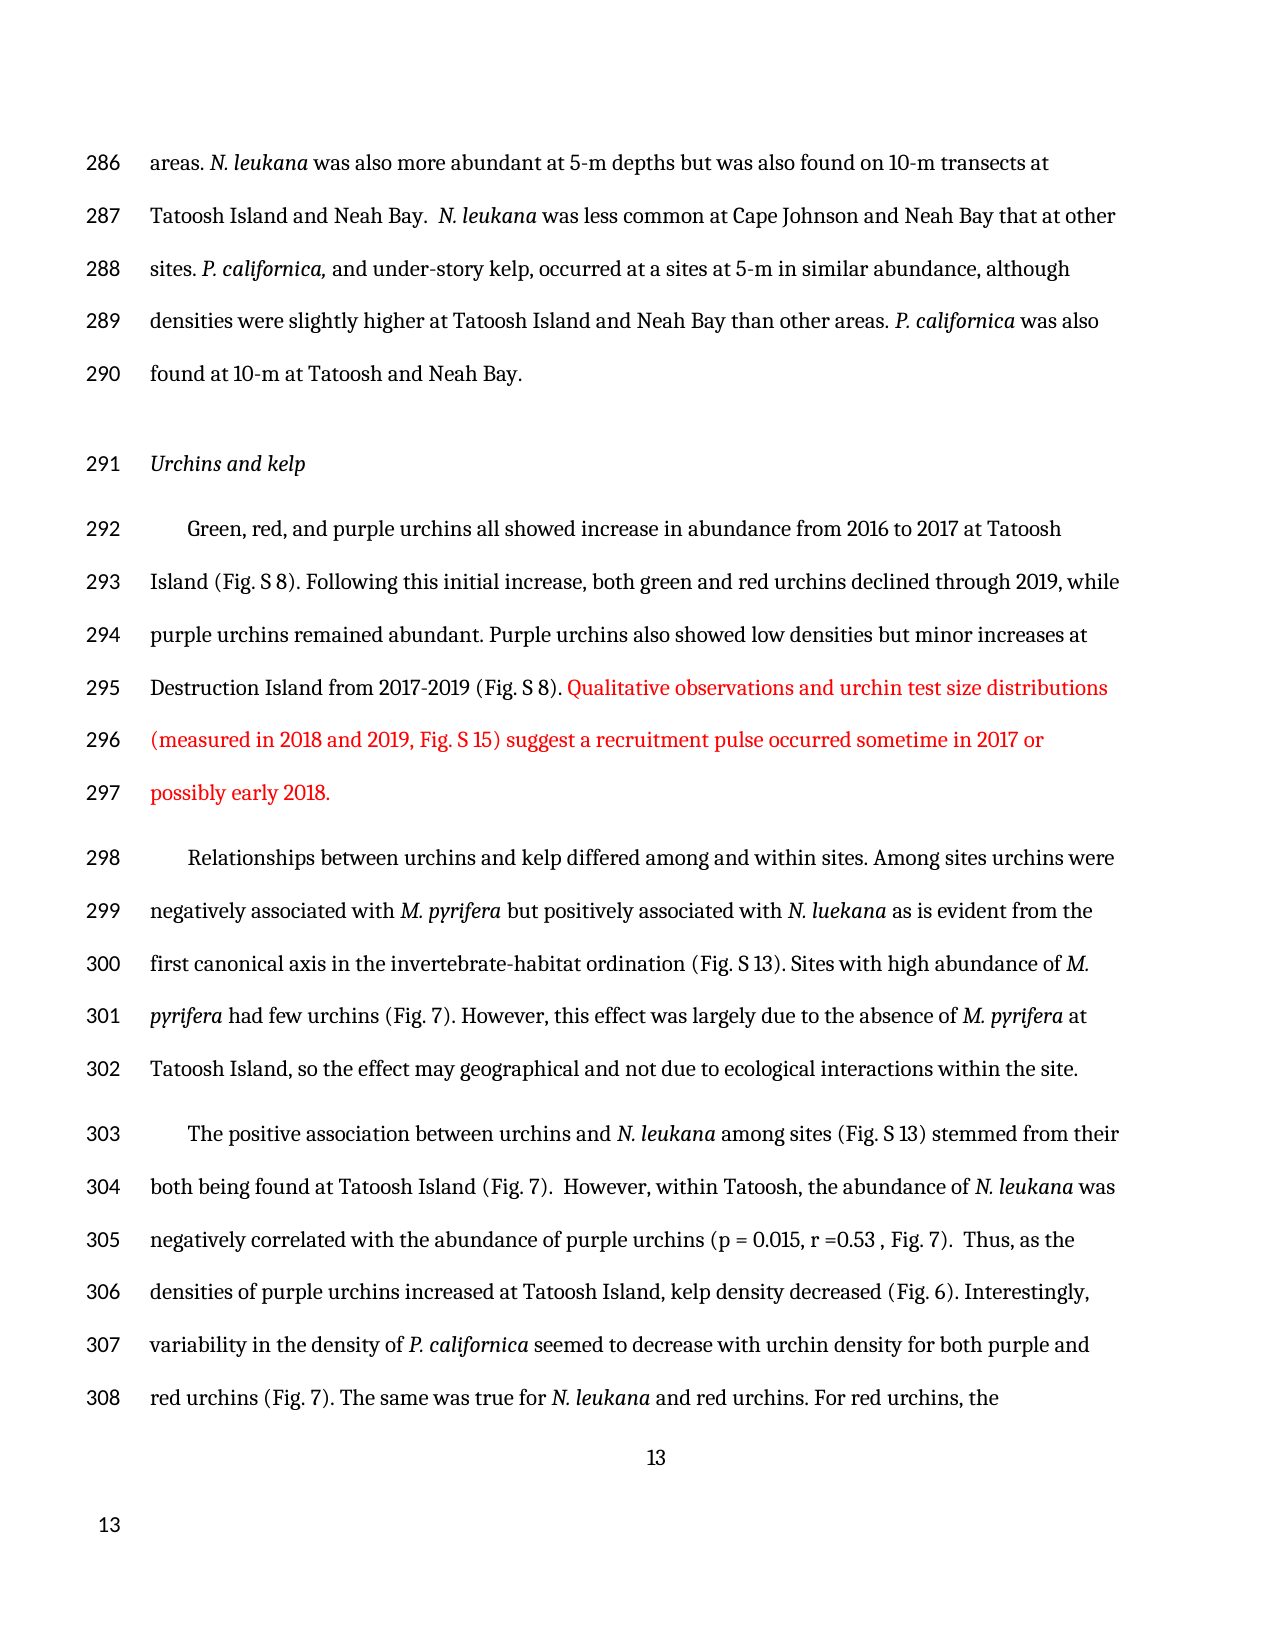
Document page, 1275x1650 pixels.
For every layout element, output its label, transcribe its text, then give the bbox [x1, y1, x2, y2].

text Relationships between urchins and kelp differed among and within sites. Among sites urchins were negatively associated with M. pyrifera but positively associated with N. luekana as is evident from the first canonical axis in the invertebrate-habitat ordination (Fig. S 13). Sites with high abundance of M. pyrifera had few urchins (Fig. 7). However, this effect was largely due to the absence of M. pyrifera at Tatoosh Island, so the effect may geographical and not due to ecological interactions within the site. [150, 845, 1125, 1082]
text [150, 150, 1125, 387]
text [150, 1121, 1125, 1411]
text Green, red, and purple urchins all showed increase in abundance from 2016 to 2017 at Tatoosh Island (Fig. S 8). Following this initial increase, both green and red urchins declined through 2019, while purple urchins remained abundant. Purple urchins also showed low densities but minor increases at Destruction Island from 2017-2019 (Fig. S 8). Qualitative observations and urchin test size distributions (measured in 2018 and 2019, Fig. S 15) suggest a recruitment pulse occurred sometime in 2017 or possibly early 2018. [150, 516, 1125, 806]
subtitle Urchins and kelp [150, 451, 1125, 477]
